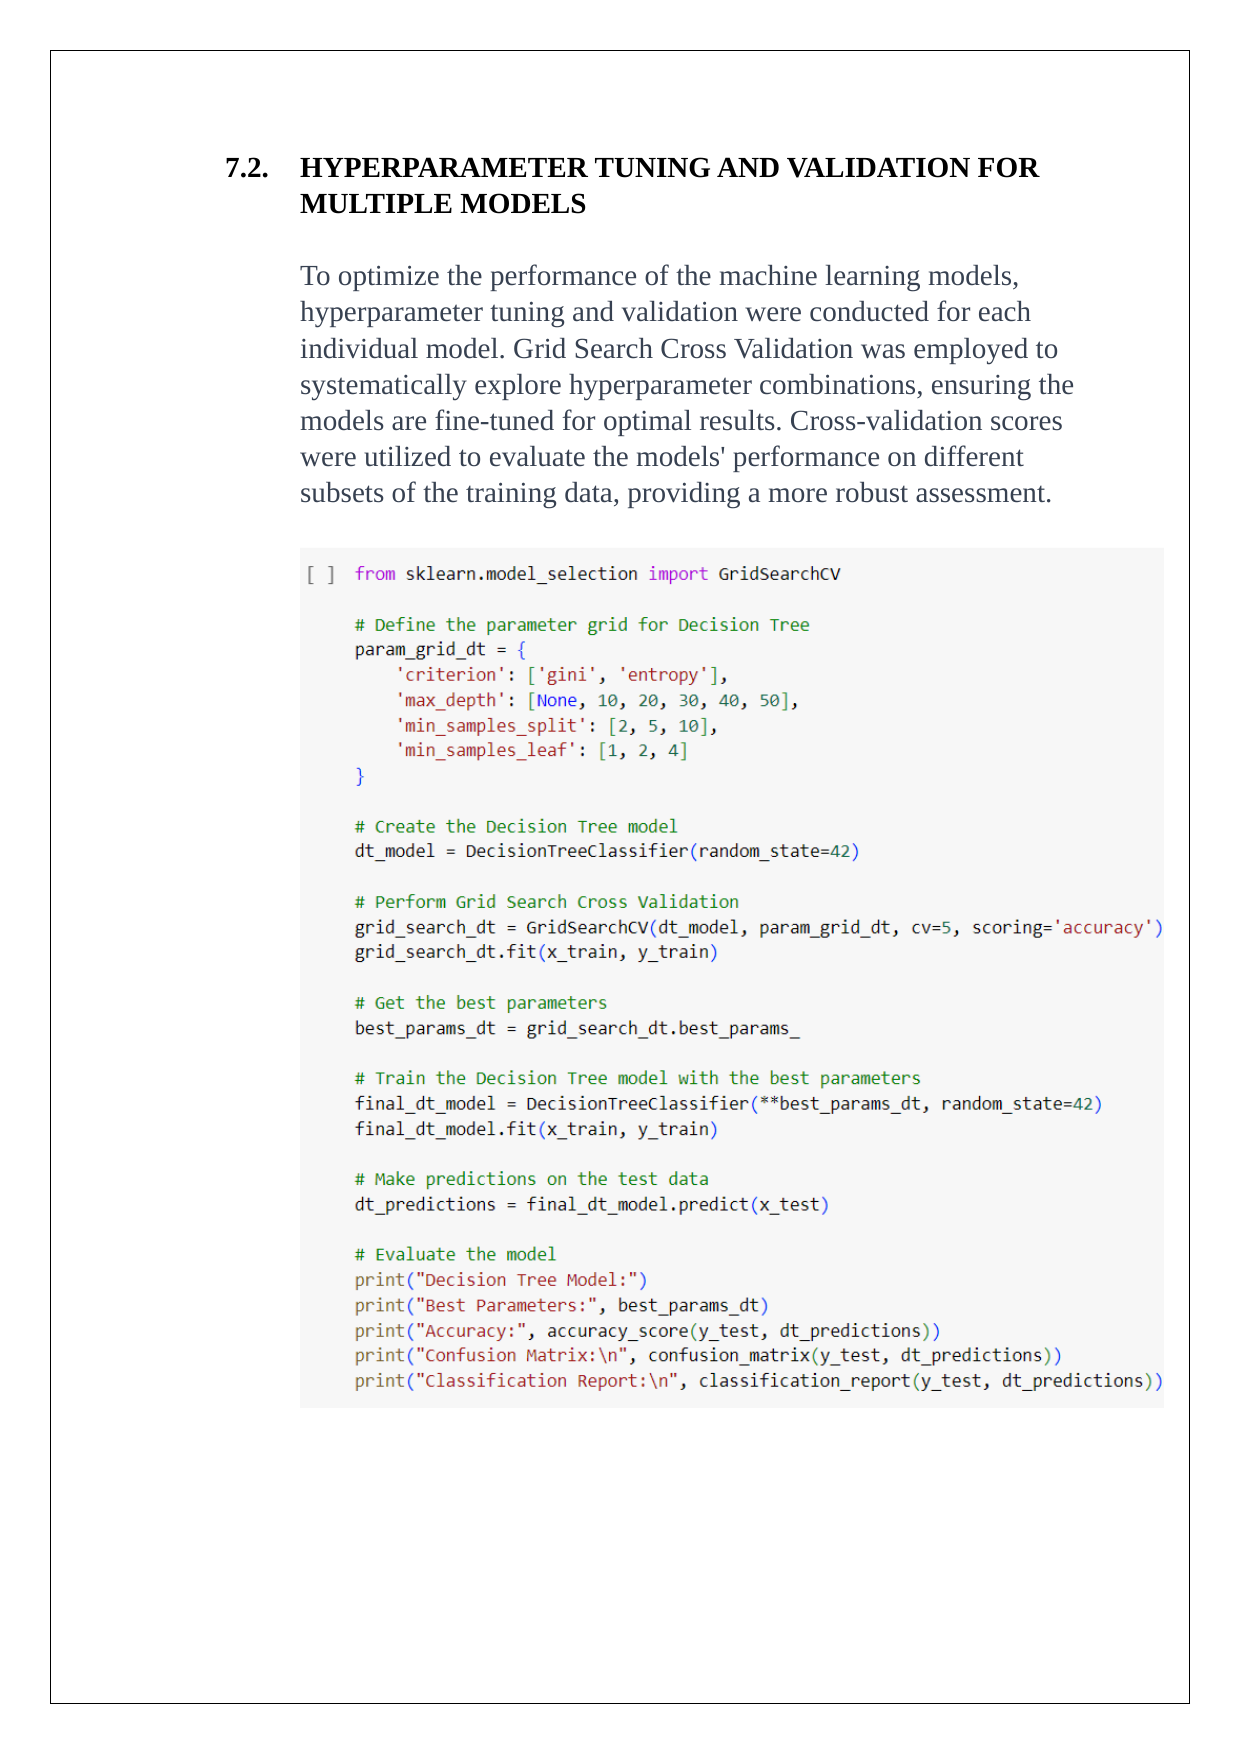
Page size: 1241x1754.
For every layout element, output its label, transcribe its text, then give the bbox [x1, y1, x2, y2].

list To optimize the performance of the machine learning models, hyperparameter tuning and validation were conducted for each individual model. Grid Search Cross Validation was employed to systematically explore hyperparameter combinations, ensuring the models are fine-tuned for optimal results. Cross-validation scores were utilized to evaluate the models' performance on different subsets of the training data, providing a more robust assessment. [300, 258, 1090, 509]
picture [300, 547, 1164, 1408]
list HYPERPARAMETER TUNING AND VALIDATION FOR MULTIPLE MODELS [225, 150, 1090, 220]
